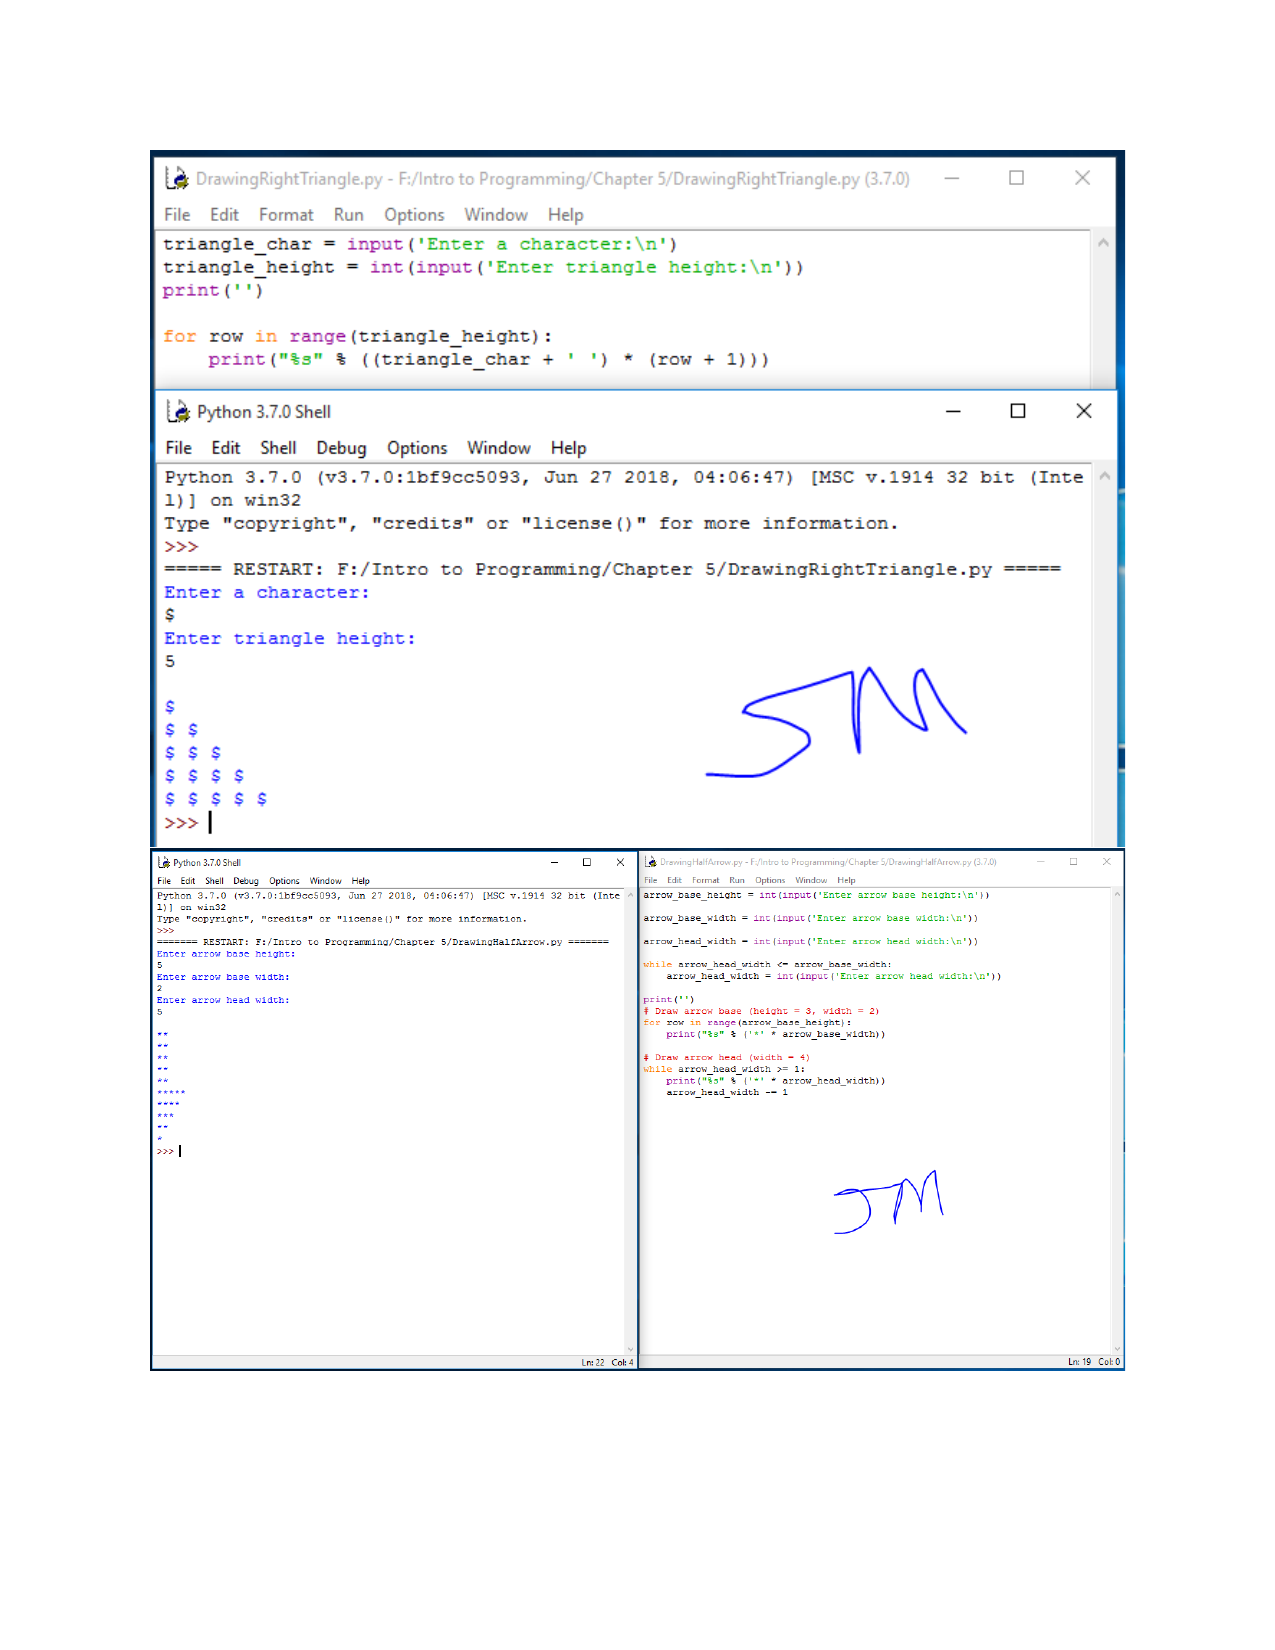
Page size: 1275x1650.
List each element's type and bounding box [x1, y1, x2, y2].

picture [150, 150, 1125, 847]
picture [150, 848, 1125, 1371]
